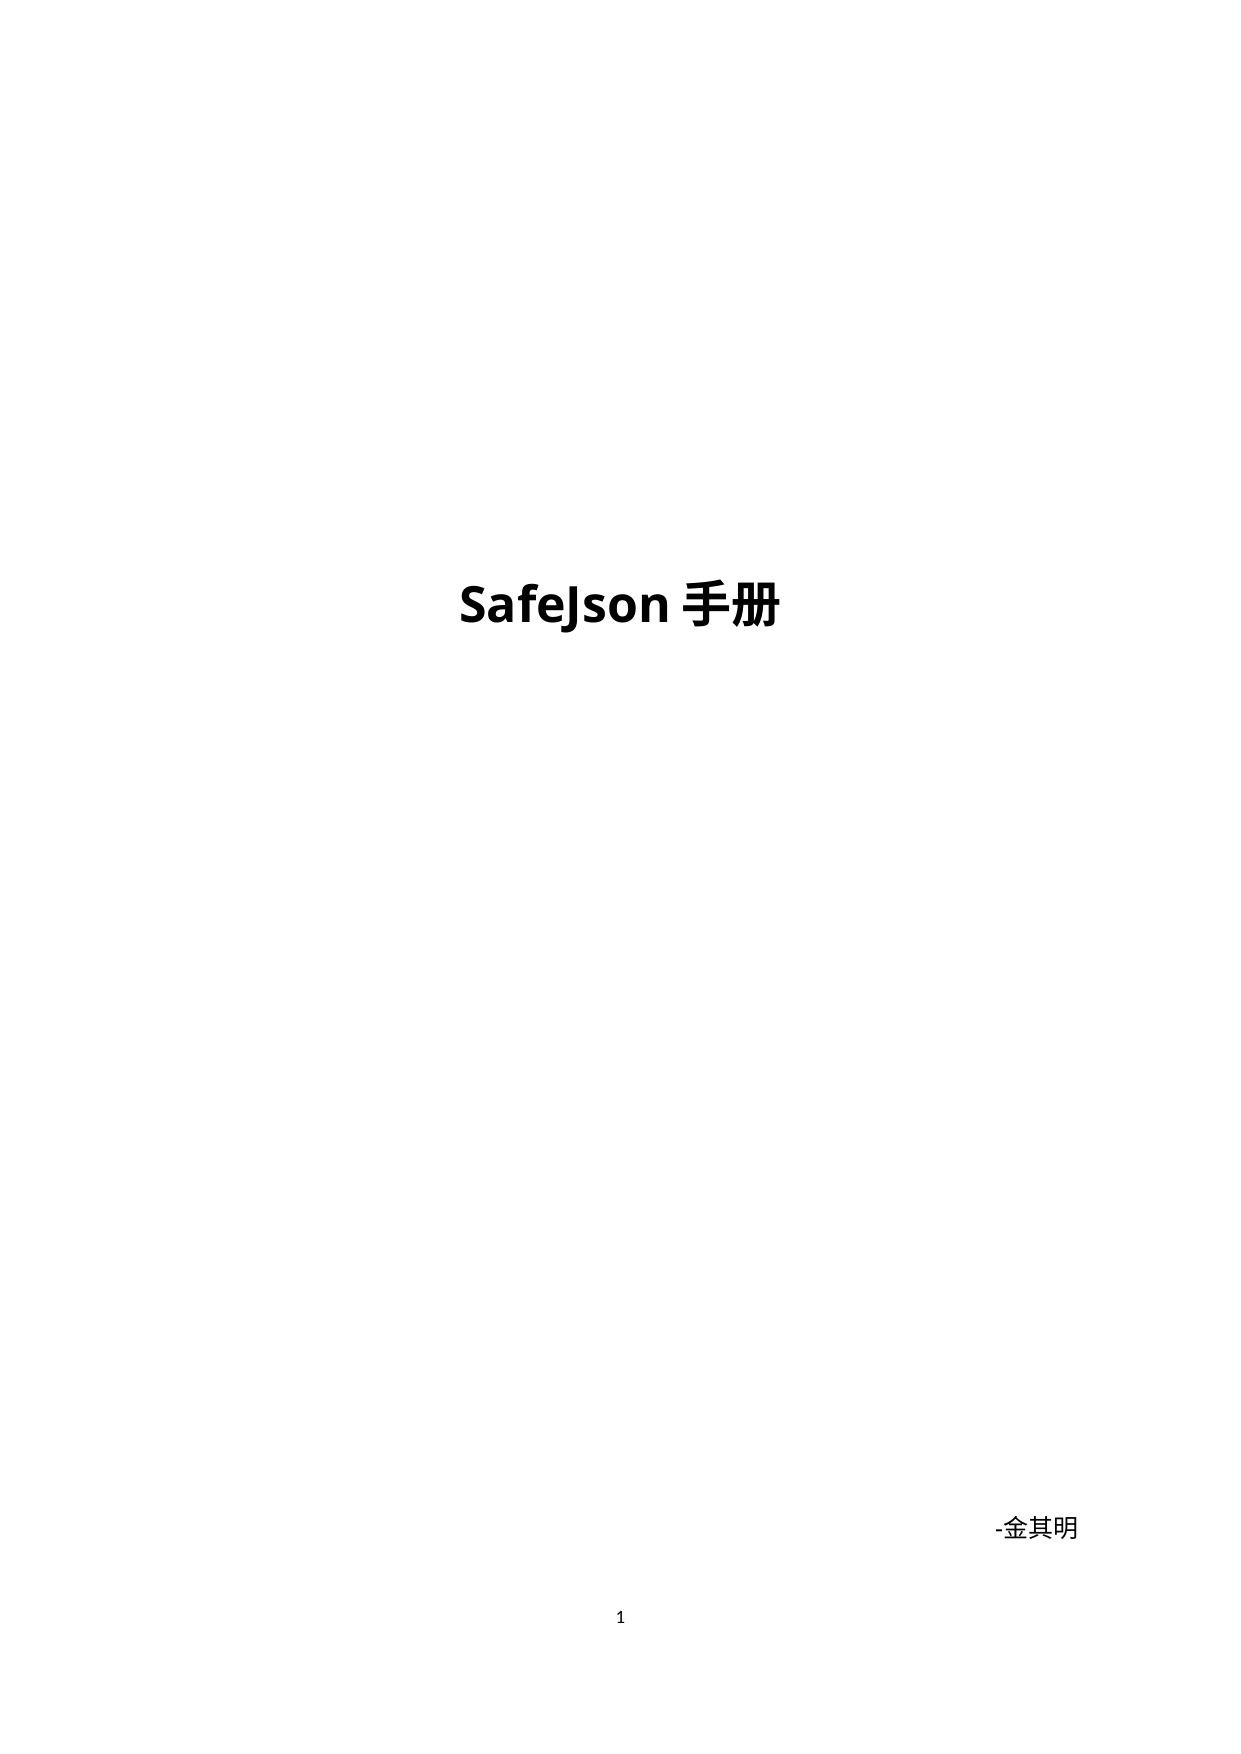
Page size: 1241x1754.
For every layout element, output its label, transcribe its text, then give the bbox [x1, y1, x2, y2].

text -金其明 [112, 1494, 1078, 1559]
text SafeJson手册 [112, 552, 1128, 649]
